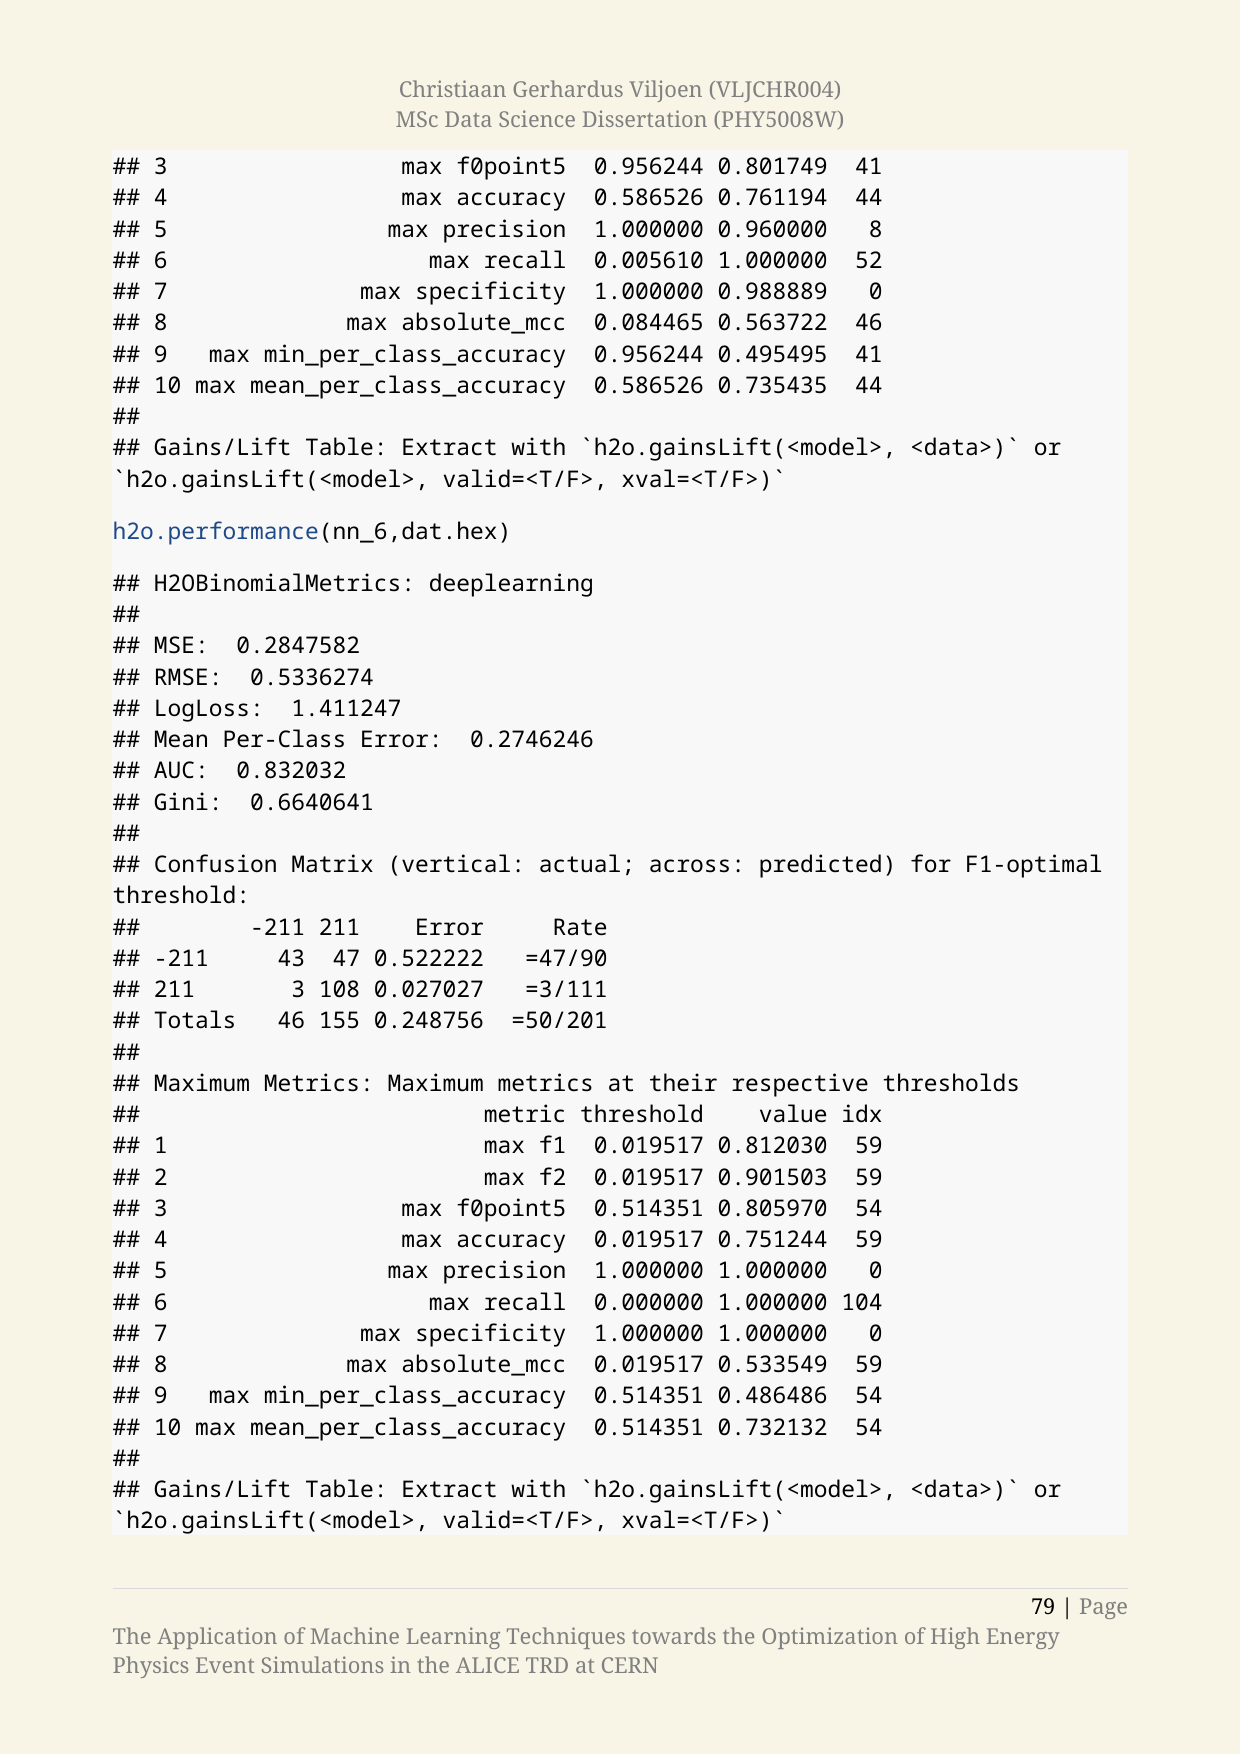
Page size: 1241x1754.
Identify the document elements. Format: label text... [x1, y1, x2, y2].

text ## H2OBinomialMetrics: deeplearning ## ## MSE: 0.2847582 ## RMSE: 0.5336274 ## LogLoss: 1.411247 ## Mean Per-Class Error: 0.2746246 ## AUC: 0.832032 ## Gini: 0.6640641 ## ## Confusion Matrix (vertical: actual; across: predicted) for F1-optimal threshold: ## -211 211 Error Rate ## -211 43 47 0.522222 =47/90 ## 211 3 108 0.027027 =3/111 ## Totals 46 155 0.248756 =50/201 ## ## Maximum Metrics: Maximum metrics at their respective thresholds ## metric threshold value idx ## 1 max f1 0.019517 0.812030 59 ## 2 max f2 0.019517 0.901503 59 ## 3 max f0point5 0.514351 0.805970 54 ## 4 max accuracy 0.019517 0.751244 59 ## 5 max precision 1.000000 1.000000 0 ## 6 max recall 0.000000 1.000000 104 ## 7 max specificity 1.000000 1.000000 0 ## 8 max absolute_mcc 0.019517 0.533549 59 ## 9 max min_per_class_accuracy 0.514351 0.486486 54 ## 10 max mean_per_class_accuracy 0.514351 0.732132 54 ## ## Gains/Lift Table: Extract with `h2o.gainsLift(<model>, <data>)` or `h2o.gainsLift(<model>, valid=<T/F>, xval=<T/F>)` [140, 567, 1128, 1535]
text h2o.performance(nn_6,dat.hex) [112, 514, 1128, 546]
